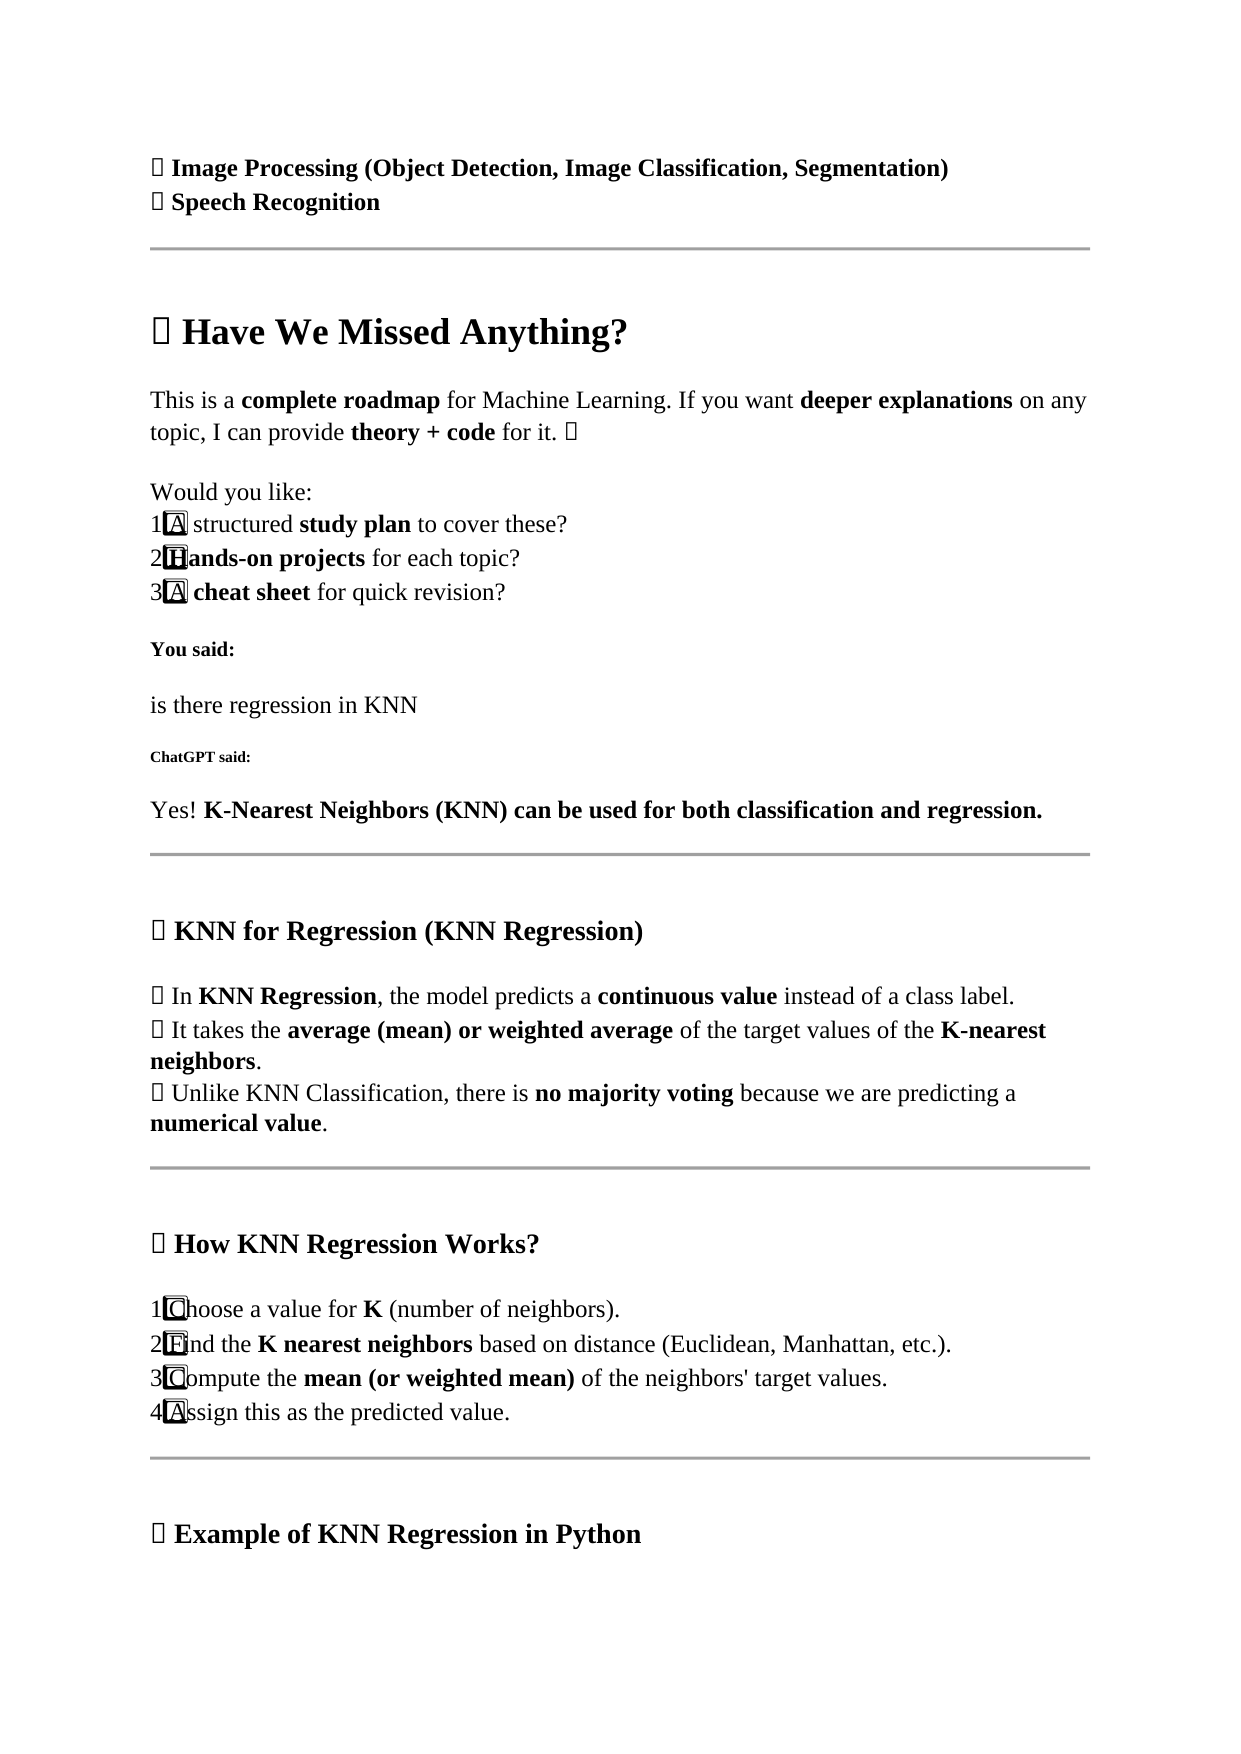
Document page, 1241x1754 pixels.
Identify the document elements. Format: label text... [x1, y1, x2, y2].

text Would you like: 1️⃣ A structured study plan to cover these? 2️⃣ Hands-on projects for each topic? 3️⃣ A cheat sheet for quick revision? [150, 477, 1090, 608]
text 📌 Example of KNN Regression in Python [150, 1514, 1090, 1552]
text This is a complete roadmap for Machine Learning. If you want deeper explanations on any topic, I can provide theory + code for it. 🚀 [150, 385, 1090, 447]
text You said: [150, 637, 1090, 661]
text Yes! K-Nearest Neighbors (KNN) can be used for both classification and regression. [150, 795, 1090, 824]
text 📌 KNN for Regression (KNN Regression) [150, 910, 1090, 948]
text is there regression in KNN [150, 690, 1090, 719]
text 1️⃣ Choose a value for K (number of neighbors). 2️⃣ Find the K nearest neighbors based on distance (Euclidean, Manhattan, etc.). 3️⃣ Compute the mean (or weighted mean) of the neighbors' target values. 4️⃣ Assign this as the predicted value. [150, 1291, 1090, 1427]
text 📌 Have We Missed Anything? [150, 304, 1090, 356]
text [150, 150, 1090, 218]
text ✅ In KNN Regression, the model predicts a continuous value instead of a class label. ✅ It takes the average (mean) or weighted average of the target values of the K-nearest neighbors. ✅ Unlike KNN Classification, there is no majority voting because we are predicting a numerical value. [150, 978, 1090, 1137]
text ChatGPT said: [150, 748, 1090, 766]
text 📌 How KNN Regression Works? [150, 1224, 1090, 1262]
